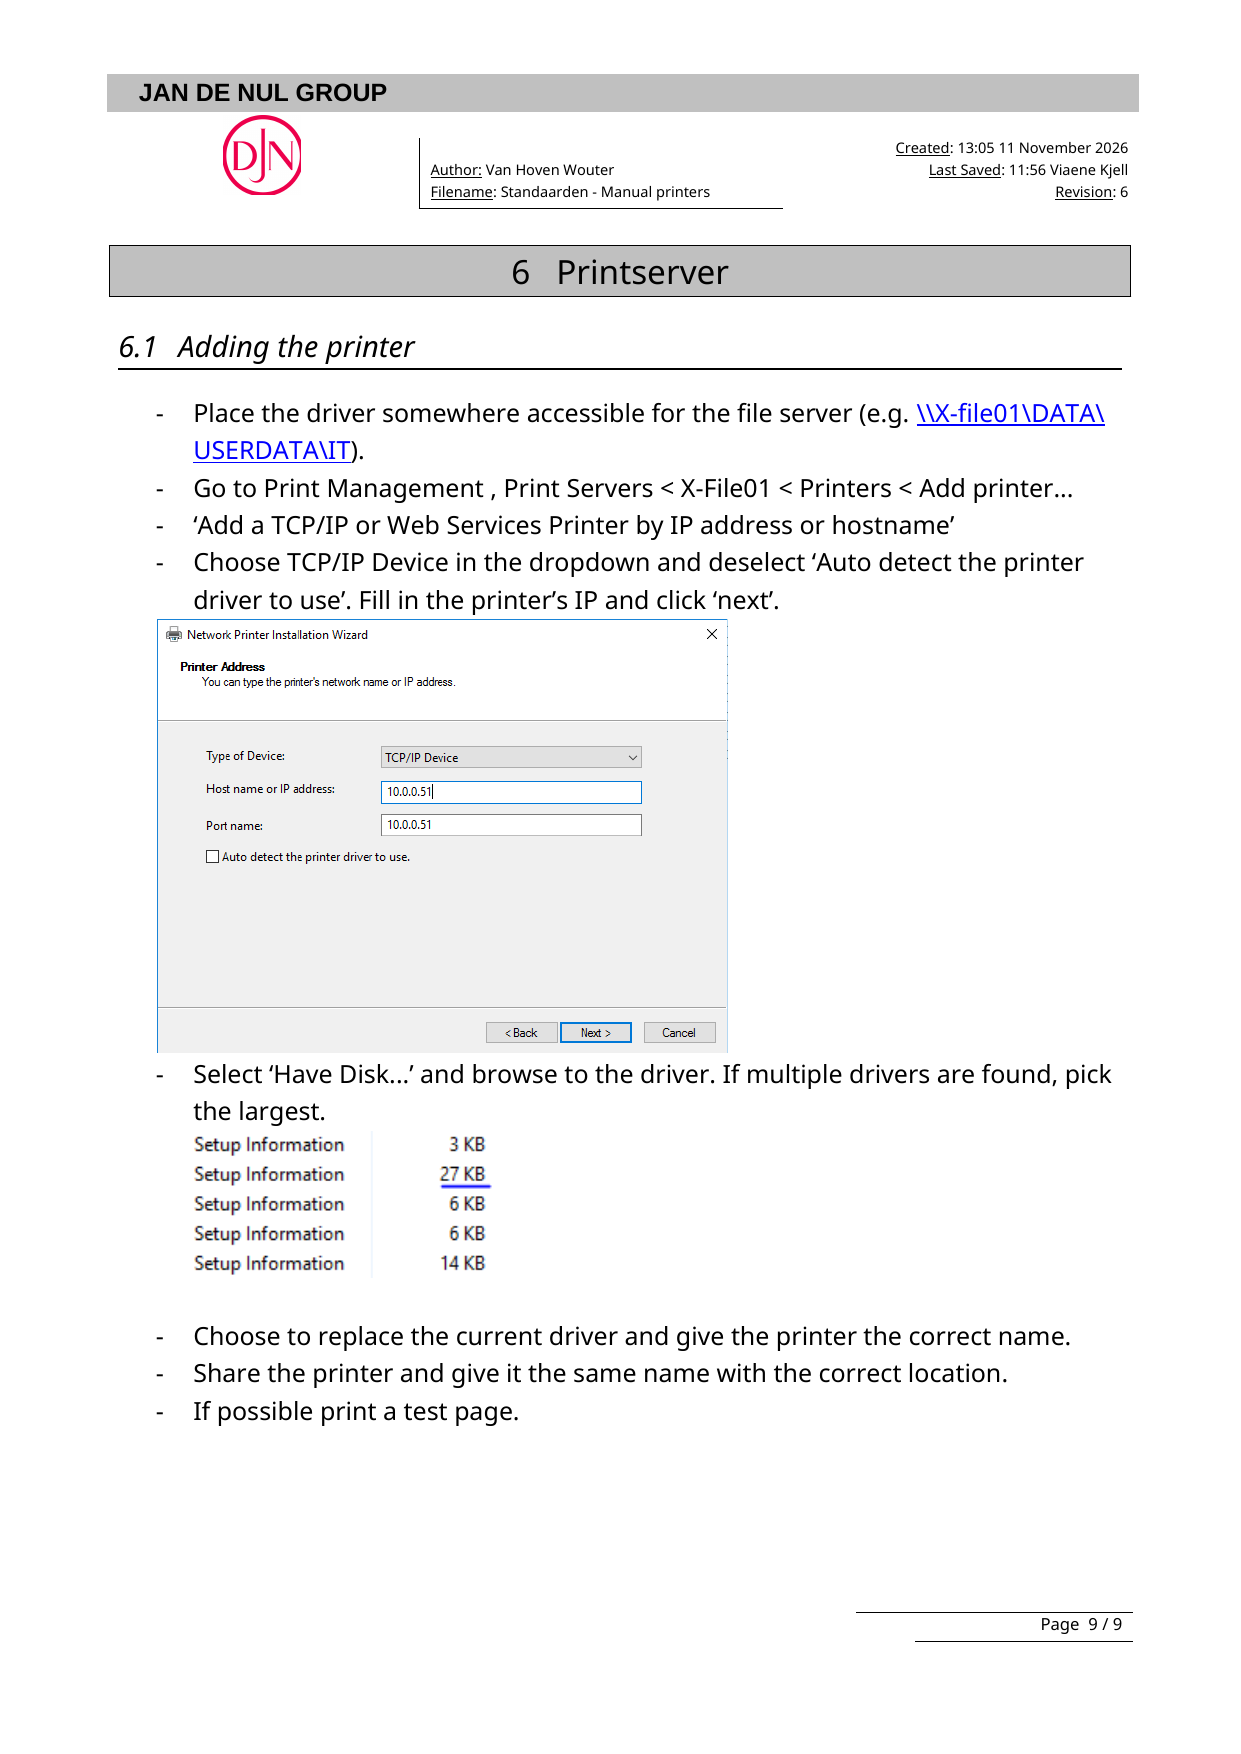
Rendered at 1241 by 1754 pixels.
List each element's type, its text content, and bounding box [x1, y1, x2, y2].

subtitle Printserver [110, 246, 1130, 296]
subtitle Adding the printer [118, 327, 1122, 368]
list If possible print a test page. [156, 1393, 1122, 1428]
list ‘Add a TCP/IP or Web Services Printer by IP address or hostname’ [156, 508, 1122, 542]
picture [222, 115, 301, 194]
list Place the driver somewhere accessible for the file server (e.g. \\X-file01\DATA\USERDATA\IT). [156, 395, 1122, 467]
picture [193, 1131, 495, 1278]
picture [155, 619, 728, 1053]
list Choose to replace the current driver and give the printer the correct name. [156, 1319, 1122, 1353]
list Choose TCP/IP Device in the dropdown and deselect ‘Auto detect the printer driver to use’. Fill in the printer’s IP and click ‘next’. [156, 545, 1122, 616]
list Select ‘Have Disk...’ and browse to the driver. If multiple drivers are found, pick the largest. [156, 1056, 1122, 1128]
list Go to Print Management , Print Servers < X-File01 < Printers < Add printer... [156, 470, 1122, 504]
list Share the printer and give it the same name with the correct location. [156, 1356, 1122, 1390]
